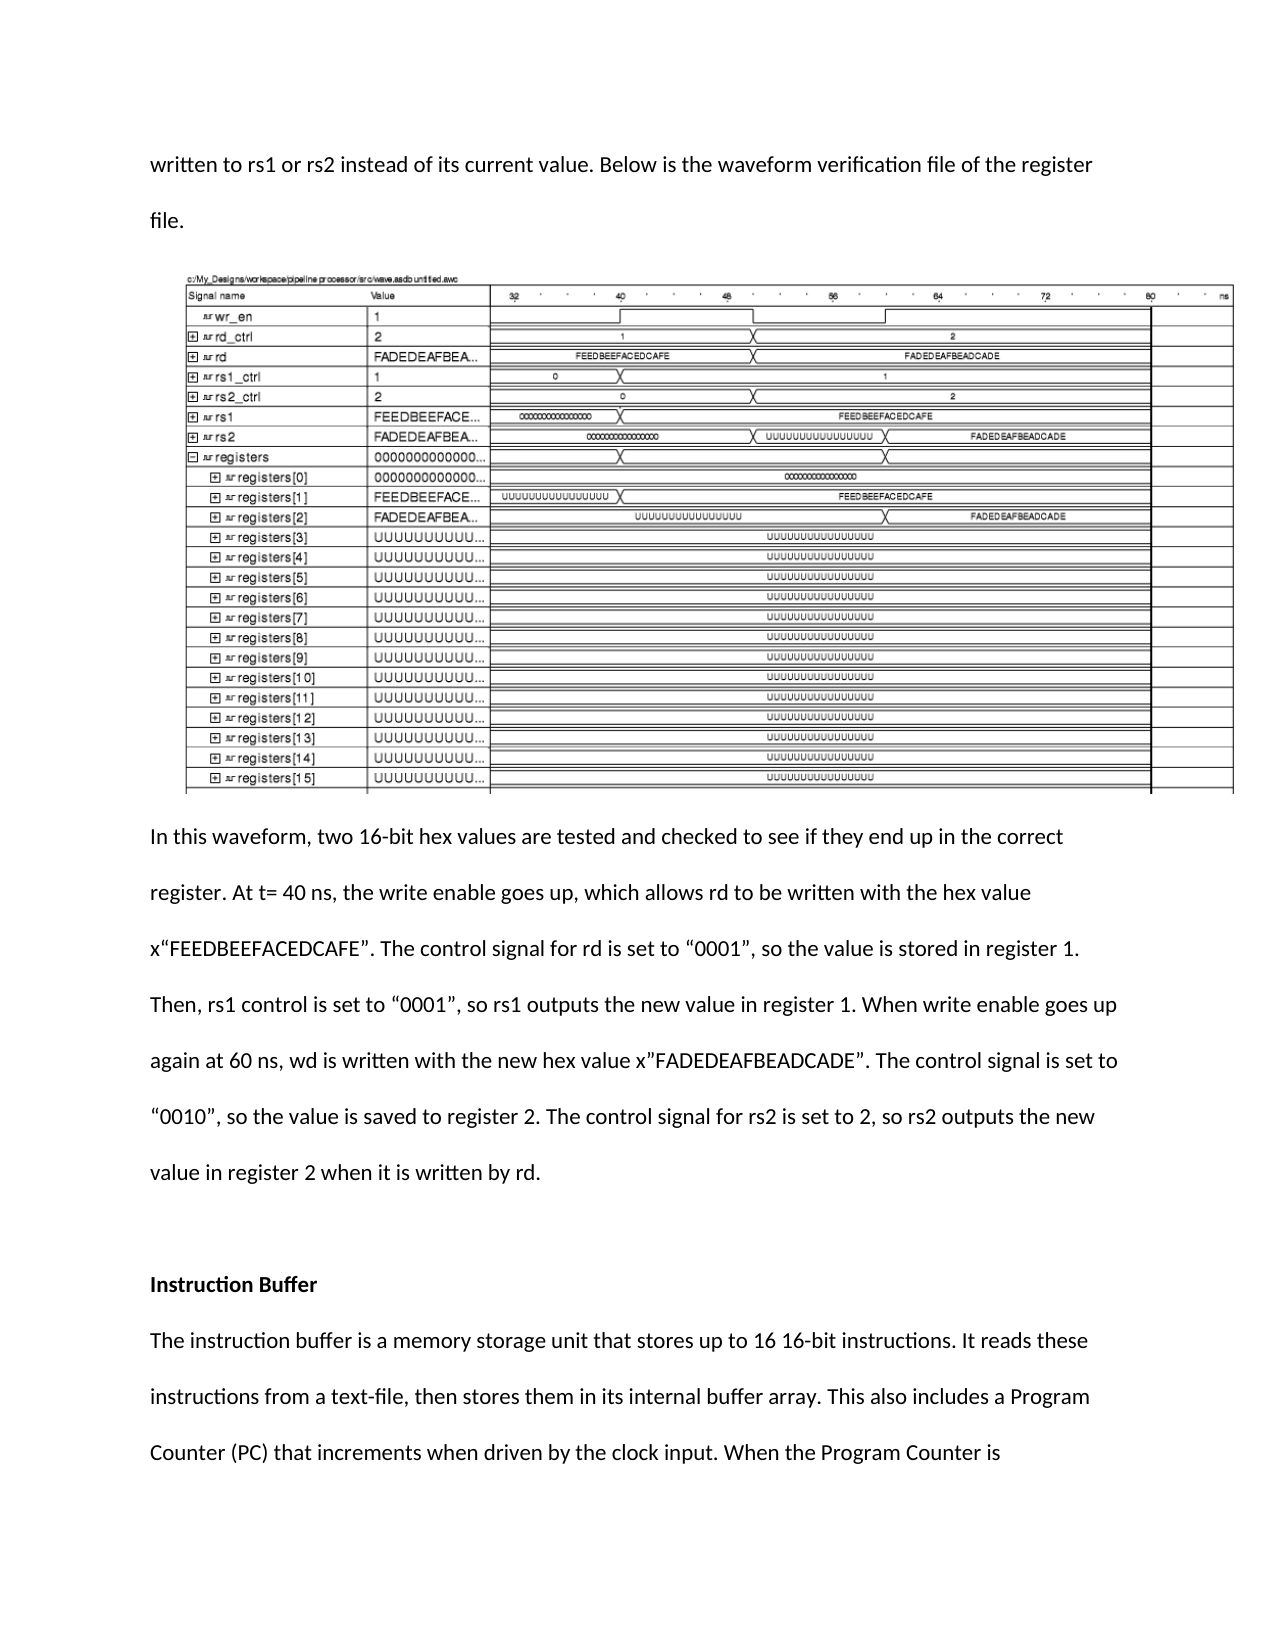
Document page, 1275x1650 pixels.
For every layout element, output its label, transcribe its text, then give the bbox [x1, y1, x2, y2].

picture [150, 262, 1239, 794]
text Instruction Buffer [150, 1270, 1125, 1298]
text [150, 1326, 1125, 1467]
text In this waveform, two 16-bit hex values are tested and checked to see if they end up in the correct register. At t= 40 ns, the write enable goes up, which allows rd to be written with the hex value x“FEEDBEEFACEDCAFE”. The control signal for rd is set to “0001”, so the value is stored in register 1. Then, rs1 control is set to “0001”, so rs1 outputs the new value in register 1. When write enable goes up again at 60 ns, wd is written with the new hex value x”FADEDEAFBEADCADE”. The control signal is set to “0010”, so the value is saved to register 2. The control signal for rs2 is set to 2, so rs2 outputs the new value in register 2 when it is written by rd. [150, 822, 1125, 1186]
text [150, 150, 1125, 234]
